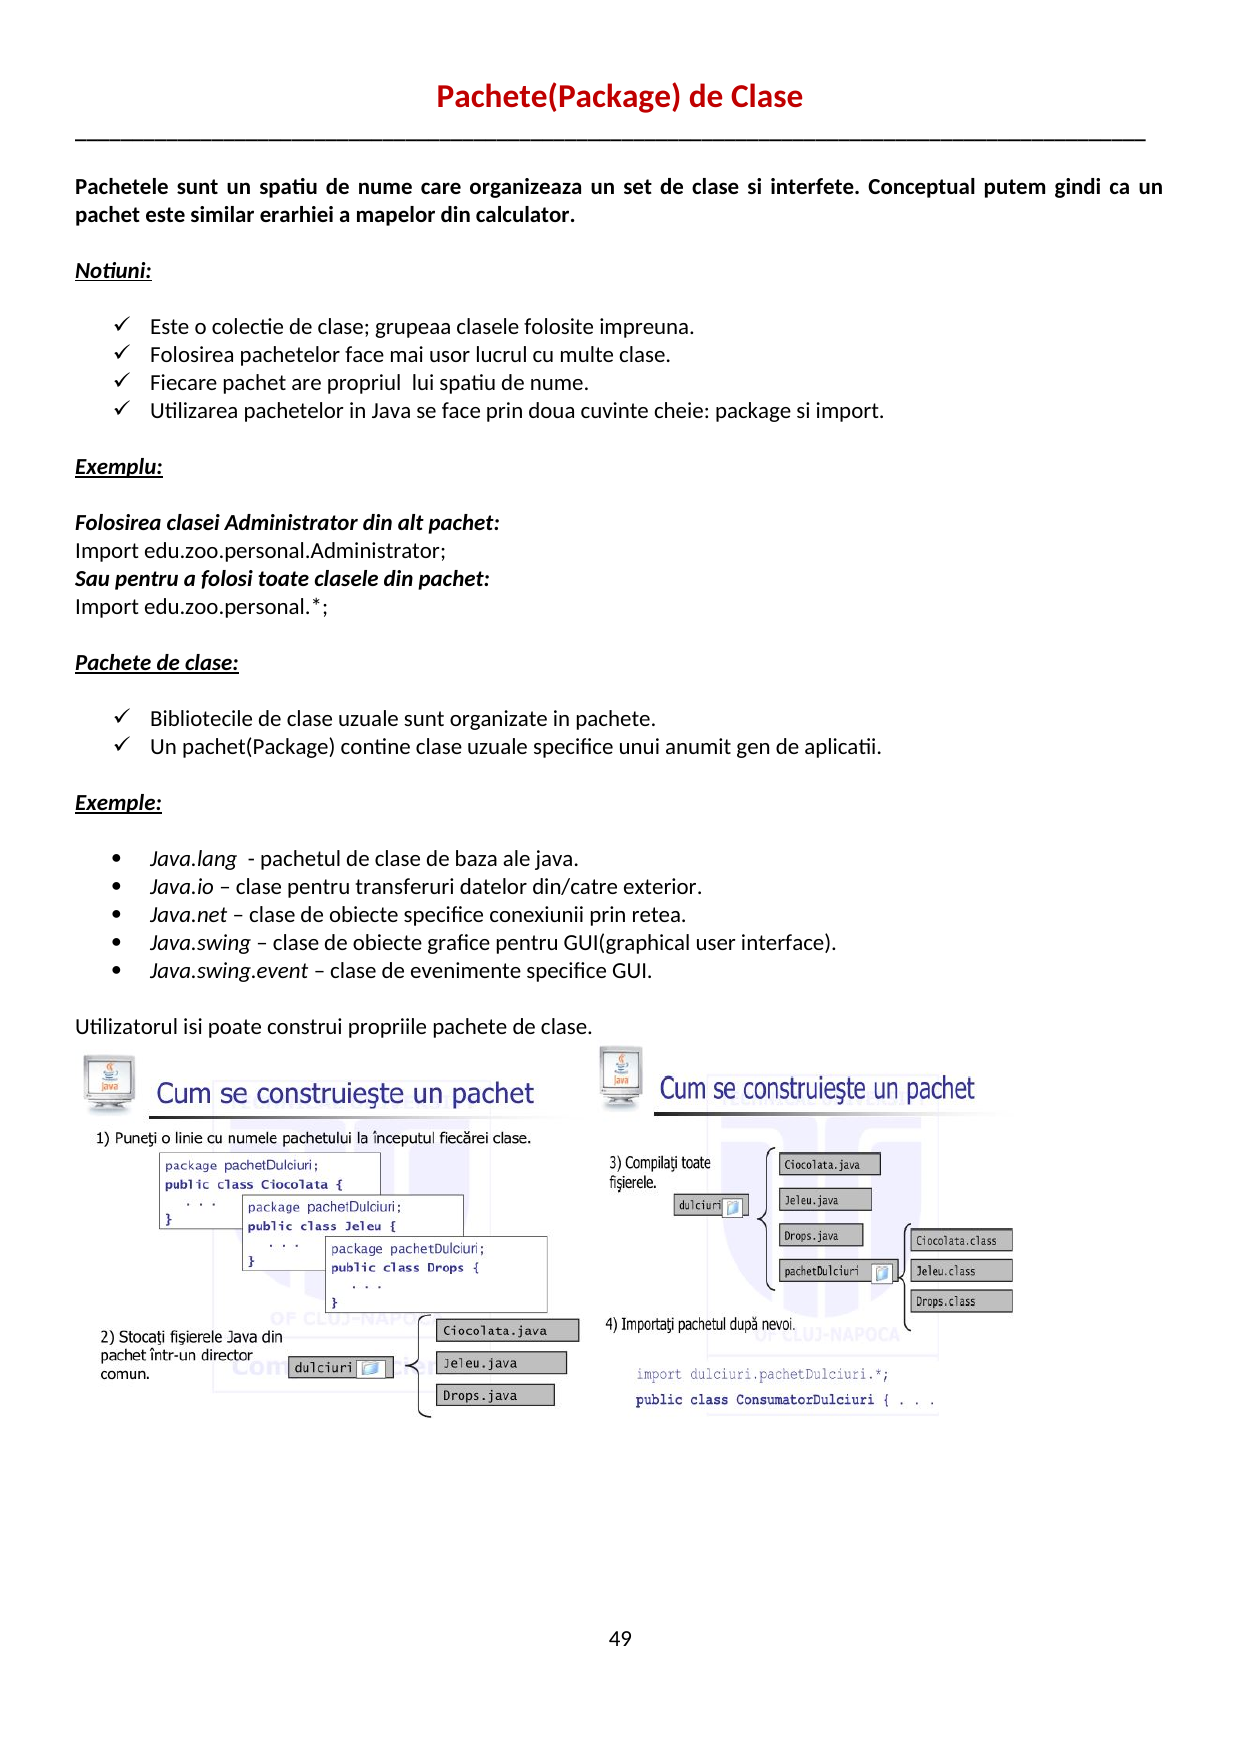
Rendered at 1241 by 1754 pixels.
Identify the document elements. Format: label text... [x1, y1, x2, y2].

list Fiecare pachet are propriul lui spatiu de nume. [112, 368, 1165, 396]
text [75, 116, 1165, 144]
text Sau pentru a folosi toate clasele din pachet: [75, 564, 1165, 592]
text Import edu.zoo.personal.Administrator; [75, 536, 1165, 564]
text Pachete de clase: [75, 648, 1165, 676]
text Import edu.zoo.personal.*; [75, 592, 1165, 620]
list Este o colectie de clase; grupeaa clasele folosite impreuna. [112, 312, 1165, 340]
list Java.net – clase de obiecte specifice conexiunii prin retea. [112, 900, 1165, 928]
list Java.swing.event – clase de evenimente specifice GUI. [112, 956, 1165, 984]
list Folosirea pachetelor face mai usor lucrul cu multe clase. [112, 340, 1165, 368]
picture [75, 1040, 1027, 1419]
text Exemple: [75, 788, 1165, 816]
list Java.lang - pachetul de clase de baza ale java. [112, 844, 1165, 872]
list Bibliotecile de clase uzuale sunt organizate in pachete. [112, 704, 1165, 732]
text Utilizatorul isi poate construi propriile pachete de clase. [75, 1012, 1165, 1040]
text Pachete(Package) de Clase [75, 75, 1165, 116]
text Folosirea clasei Administrator din alt pachet: [75, 508, 1165, 536]
list Java.swing – clase de obiecte grafice pentru GUI(graphical user interface). [112, 928, 1165, 956]
list Utilizarea pachetelor in Java se face prin doua cuvinte cheie: package si import. [112, 396, 1165, 424]
text Pachetele sunt un spatiu de nume care organizeaza un set de clase si interfete. Conceptual putem gindi ca un pachet este similar erarhiei a mapelor din calculator. [75, 172, 1165, 228]
text Exemplu: [75, 452, 1165, 480]
list Java.io – clase pentru transferuri datelor din/catre exterior. [112, 872, 1165, 900]
list Un pachet(Package) contine clase uzuale specifice unui anumit gen de aplicatii. [112, 732, 1165, 760]
text Notiuni: [75, 256, 1165, 284]
